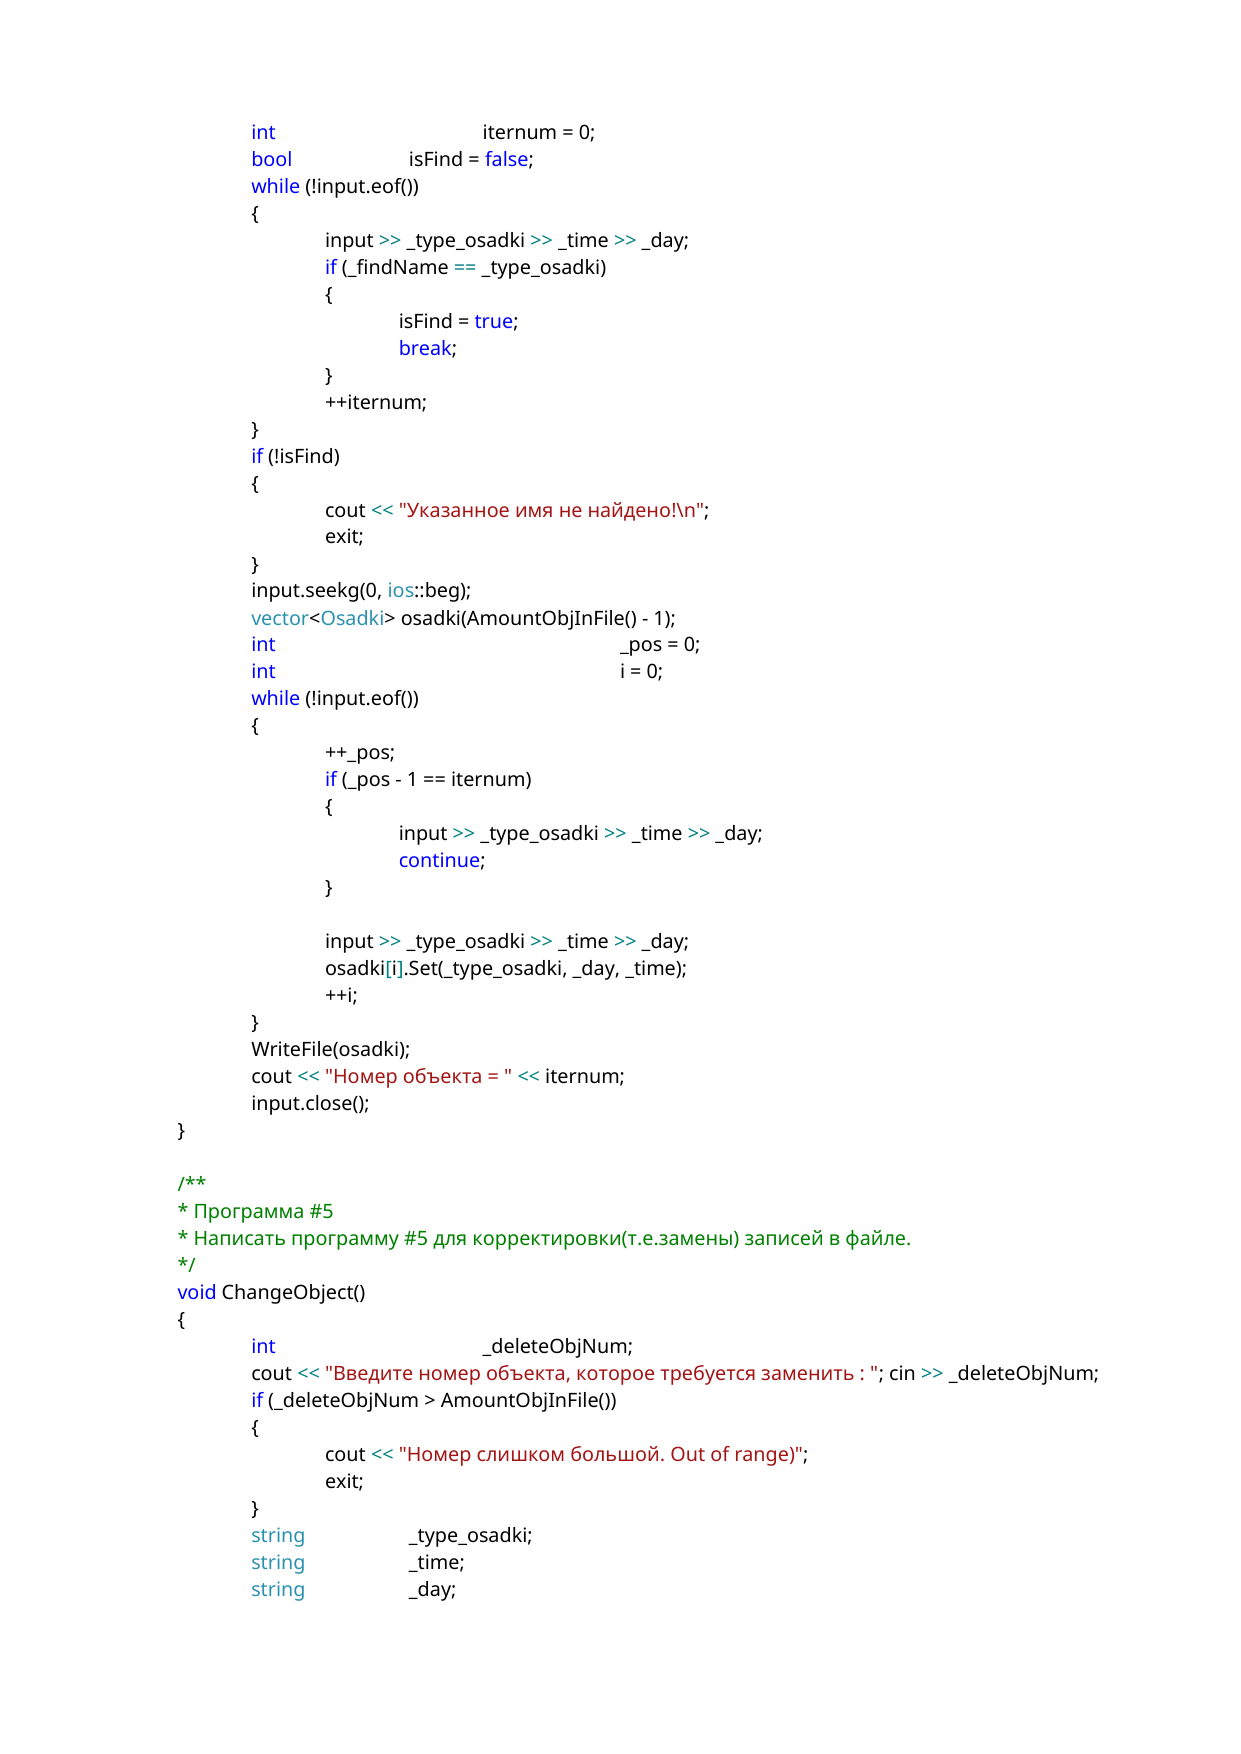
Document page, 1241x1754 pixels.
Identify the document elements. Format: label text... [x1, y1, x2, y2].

text isFind = true; [177, 307, 1152, 334]
text if (_deleteObjNum > AmountObjInFile()) [177, 1386, 1152, 1413]
text { [177, 793, 1152, 819]
text if (_pos - 1 == iternum) [177, 766, 1152, 793]
text if (_findName == _type_osadki) [177, 253, 1152, 280]
text } [177, 550, 1152, 577]
text osadki[i].Set(_type_osadki, _day, _time); [177, 954, 1152, 981]
text int _pos = 0; [177, 631, 1152, 658]
text { [177, 199, 1152, 226]
text exit; [177, 523, 1152, 550]
text vector<Osadki> osadki(AmountObjInFile() - 1); [177, 604, 1152, 631]
text { [177, 280, 1152, 307]
text ++i; [177, 981, 1152, 1008]
text while (!input.eof()) [177, 685, 1152, 712]
text } [177, 1116, 1152, 1143]
text cout << "Указанное имя не найдено!\n"; [177, 496, 1152, 523]
text string _day; [177, 1575, 1152, 1602]
text { [177, 1413, 1152, 1440]
text ++_pos; [177, 739, 1152, 766]
text input >> _type_osadki >> _time >> _day; [177, 819, 1152, 847]
text } [177, 361, 1152, 388]
text cout << "Номер слишком большой. Out of range)"; [177, 1440, 1152, 1467]
text ++iternum; [177, 388, 1152, 415]
text * Программа #5 [177, 1197, 1152, 1224]
text exit; [177, 1467, 1152, 1494]
text break; [177, 334, 1152, 361]
text string _time; [177, 1548, 1152, 1575]
text while (!input.eof()) [177, 172, 1152, 199]
text WriteFile(osadki); [177, 1035, 1152, 1062]
text string _type_osadki; [177, 1521, 1152, 1548]
text * Написать программу #5 для корректировки(т.е.замены) записей в файле. [177, 1224, 1152, 1251]
text } [177, 1494, 1152, 1521]
text } [177, 415, 1152, 442]
text */ [177, 1251, 1152, 1278]
text bool isFind = false; [177, 145, 1152, 172]
text cout << "Номер объекта = " << iternum; [177, 1062, 1152, 1089]
text { [177, 1305, 1152, 1332]
text input >> _type_osadki >> _time >> _day; [177, 927, 1152, 954]
text } [177, 873, 1152, 901]
text input.close(); [177, 1089, 1152, 1116]
text int _deleteObjNum; [177, 1332, 1152, 1359]
text { [177, 712, 1152, 739]
text input.seekg(0, ios::beg); [177, 577, 1152, 604]
text { [177, 469, 1152, 496]
text /** [177, 1170, 1152, 1197]
text cout << "Введите номер объекта, которое требуется заменить : "; cin >> _deleteObjNum; [177, 1359, 1152, 1386]
text continue; [177, 847, 1152, 873]
text int iternum = 0; [177, 118, 1152, 145]
text input >> _type_osadki >> _time >> _day; [177, 226, 1152, 253]
text int i = 0; [177, 658, 1152, 685]
text if (!isFind) [177, 442, 1152, 469]
text void ChangeObject() [177, 1278, 1152, 1305]
text } [177, 1008, 1152, 1035]
